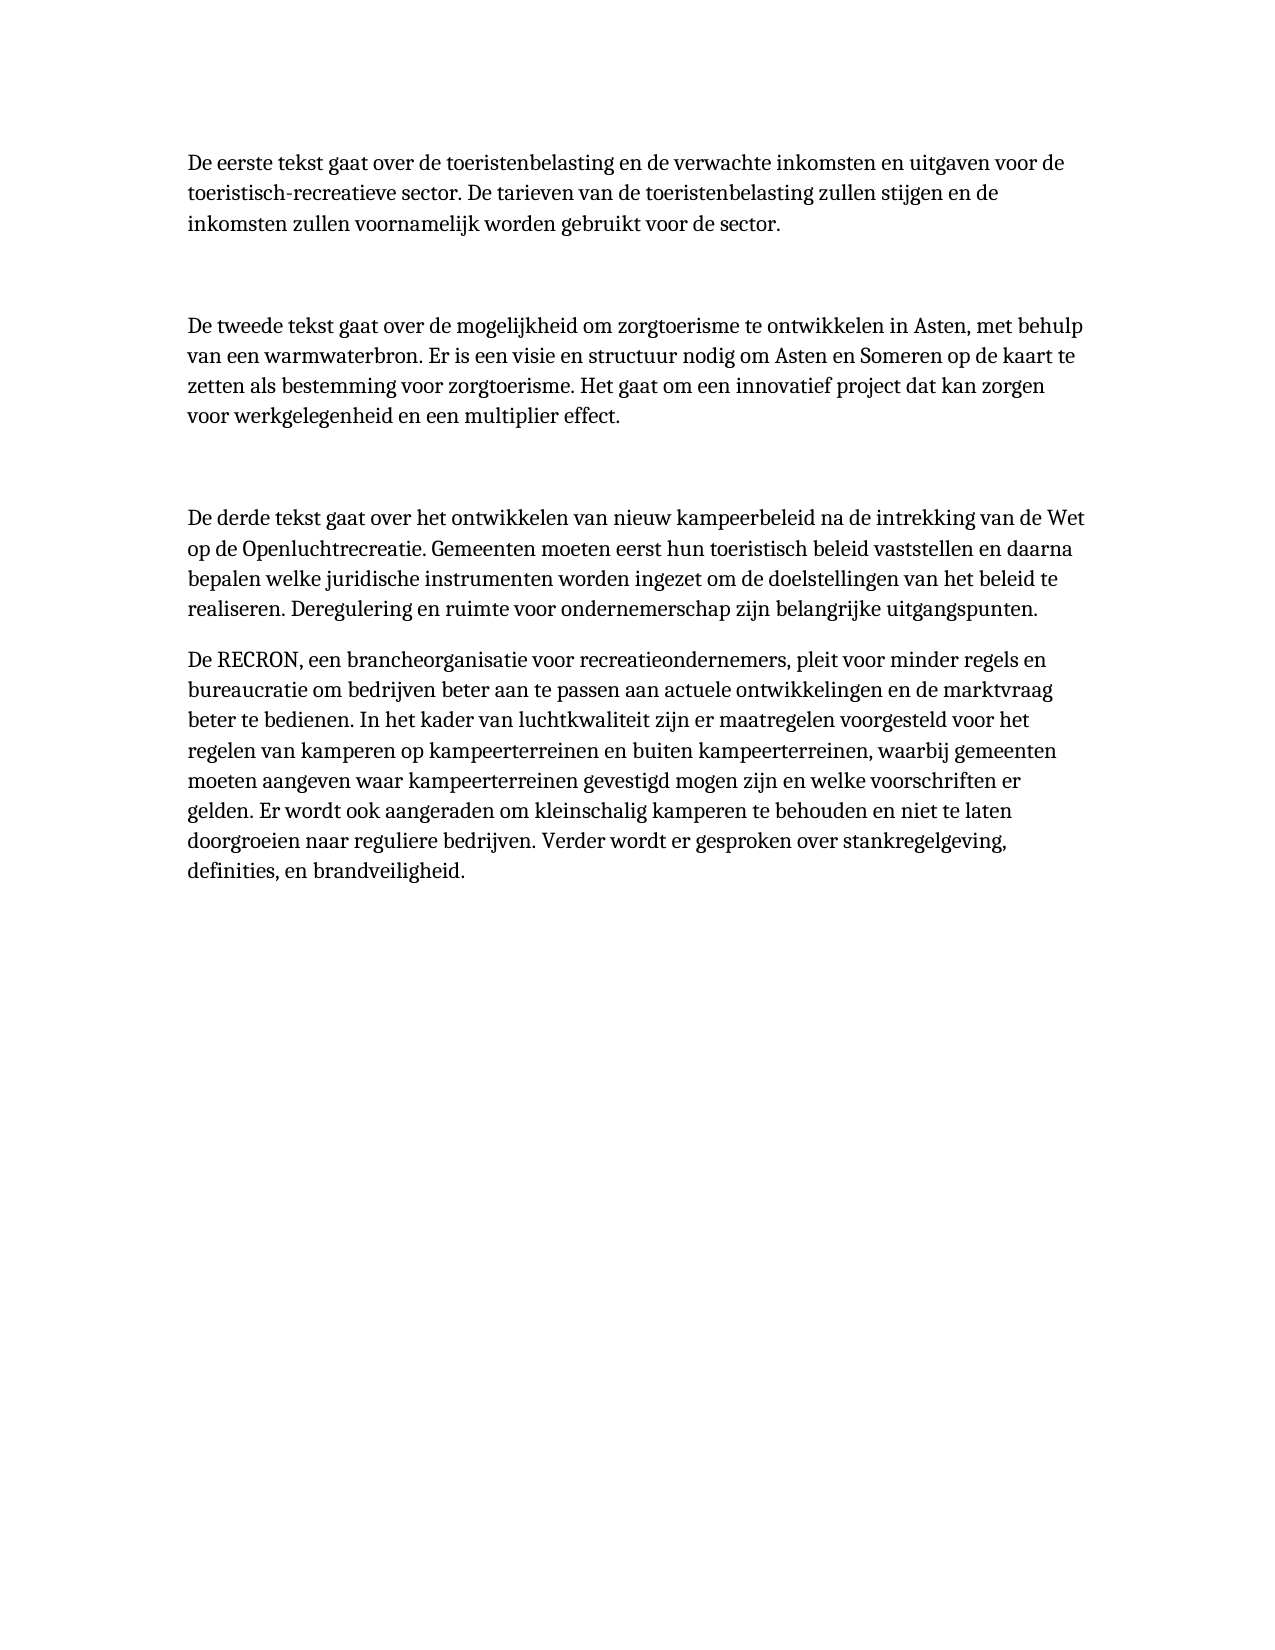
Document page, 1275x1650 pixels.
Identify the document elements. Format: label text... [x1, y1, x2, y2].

text De derde tekst gaat over het ontwikkelen van nieuw kampeerbeleid na de intrekking van de Wet op de Openluchtrecreatie. Gemeenten moeten eerst hun toeristisch beleid vaststellen en daarna bepalen welke juridische instrumenten worden ingezet om de doelstellingen van het beleid te realiseren. Deregulering en ruimte voor ondernemerschap zijn belangrijke uitgangspunten. [187, 505, 1087, 622]
text De tweede tekst gaat over de mogelijkheid om zorgtoerisme te ontwikkelen in Asten, met behulp van een warmwaterbron. Er is een visie en structuur nodig om Asten en Someren op de kaart te zetten als bestemming voor zorgtoerisme. Het gaat om een innovatief project dat kan zorgen voor werkgelegenheid en een multiplier effect. [187, 312, 1087, 429]
text De eerste tekst gaat over de toeristenbelasting en de verwachte inkomsten en uitgaven voor de toeristisch-recreatieve sector. De tarieven van de toeristenbelasting zullen stijgen en de inkomsten zullen voornamelijk worden gebruikt voor de sector. [187, 150, 1087, 237]
text De RECRON, een brancheorganisatie voor recreatieondernemers, pleit voor minder regels en bureaucratie om bedrijven beter aan te passen aan actuele ontwikkelingen en de marktvraag beter te bedienen. In het kader van luchtkwaliteit zijn er maatregelen voorgesteld voor het regelen van kamperen op kampeerterreinen en buiten kampeerterreinen, waarbij gemeenten moeten aangeven waar kampeerterreinen gevestigd mogen zijn en welke voorschriften er gelden. Er wordt ook aangeraden om kleinschalig kamperen te behouden en niet te laten doorgroeien naar reguliere bedrijven. Verder wordt er gesproken over stankregelgeving, definities, en brandveiligheid. [187, 647, 1087, 885]
